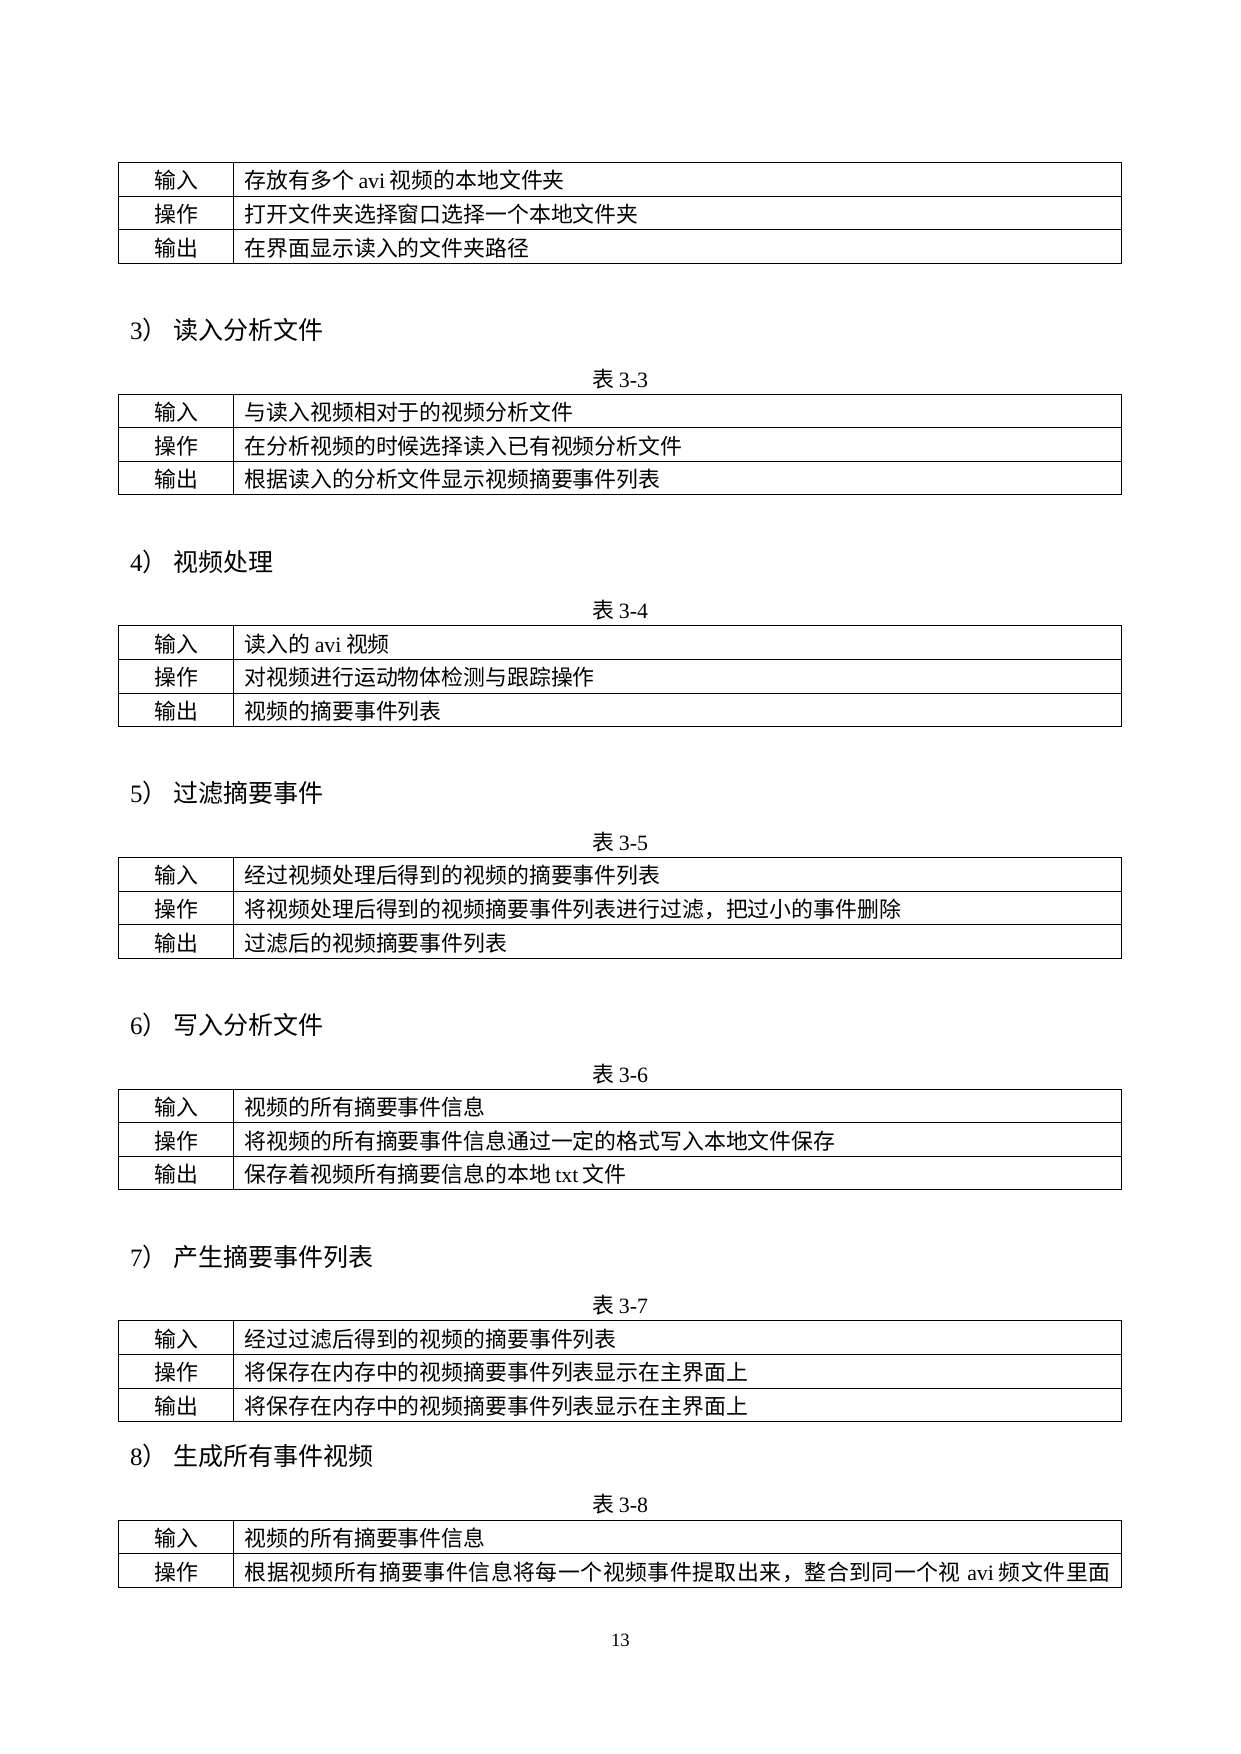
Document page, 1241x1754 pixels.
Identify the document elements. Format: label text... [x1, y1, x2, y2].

table_header 输入 [119, 1090, 233, 1122]
text 表3-8 [130, 1487, 1110, 1519]
list 生成所有事件视频 [130, 1422, 1110, 1487]
table_header 输入 [119, 1521, 233, 1553]
table_header 输入 [119, 395, 233, 427]
text 表3-5 [130, 824, 1110, 857]
table_cell 将视频处理后得到的视频摘要事件列表进行过滤，把过小的事件删除 [234, 892, 1121, 924]
table_header 经过过滤后得到的视频的摘要事件列表 [234, 1321, 1121, 1354]
table_cell 操作 [119, 428, 233, 461]
table_cell 将保存在内存中的视频摘要事件列表显示在主界面上 [234, 1355, 1121, 1387]
table_cell 视频的摘要事件列表 [234, 694, 1121, 726]
list 读入分析文件 [130, 296, 1110, 361]
list 视频处理 [130, 528, 1110, 593]
list 写入分析文件 [130, 991, 1110, 1056]
table_cell 在界面显示读入的文件夹路径 [234, 230, 1121, 263]
table_header 视频的所有摘要事件信息 [234, 1090, 1121, 1122]
list 过滤摘要事件 [130, 759, 1110, 824]
table_header 经过视频处理后得到的视频的摘要事件列表 [234, 858, 1121, 891]
text 表3-6 [130, 1056, 1110, 1089]
table_header 与读入视频相对于的视频分析文件 [234, 395, 1121, 427]
table_cell 操作 [119, 1554, 233, 1587]
table_header 输入 [119, 1321, 233, 1354]
table_cell 操作 [119, 892, 233, 924]
table_cell 对视频进行运动物体检测与跟踪操作 [234, 660, 1121, 692]
table_cell 操作 [119, 660, 233, 692]
text 表3-4 [130, 593, 1110, 625]
table_cell 保存着视频所有摘要信息的本地txt文件 [234, 1157, 1121, 1189]
table_cell 过滤后的视频摘要事件列表 [234, 925, 1121, 958]
text 表3-7 [130, 1288, 1110, 1320]
table_cell 操作 [119, 197, 233, 229]
table_cell 打开文件夹选择窗口选择一个本地文件夹 [234, 197, 1121, 229]
table_header 输入 [119, 626, 233, 659]
text 表3-3 [130, 361, 1110, 394]
table_header 存放有多个avi视频的本地文件夹 [234, 163, 1121, 196]
table_cell 输出 [119, 1389, 233, 1421]
table_cell 将视频的所有摘要事件信息通过一定的格式写入本地文件保存 [234, 1123, 1121, 1156]
table_cell 操作 [119, 1123, 233, 1156]
table_header 输入 [119, 858, 233, 891]
table_header 输入 [119, 163, 233, 196]
table_header 读入的avi视频 [234, 626, 1121, 659]
table_cell 输出 [119, 694, 233, 726]
table_cell 输出 [119, 462, 233, 494]
list 产生摘要事件列表 [130, 1223, 1110, 1288]
table_cell 操作 [119, 1355, 233, 1387]
table_cell 输出 [119, 1157, 233, 1189]
table_cell 根据读入的分析文件显示视频摘要事件列表 [234, 462, 1121, 494]
table_cell 在分析视频的时候选择读入已有视频分析文件 [234, 428, 1121, 461]
table_header 视频的所有摘要事件信息 [234, 1521, 1121, 1553]
table_cell 输出 [119, 230, 233, 263]
table_cell 将保存在内存中的视频摘要事件列表显示在主界面上 [234, 1389, 1121, 1421]
table_cell 输出 [119, 925, 233, 958]
table_cell 根据视频所有摘要事件信息将每一个视频事件提取出来，整合到同一个视avi频文件里面保存 [234, 1554, 1121, 1587]
